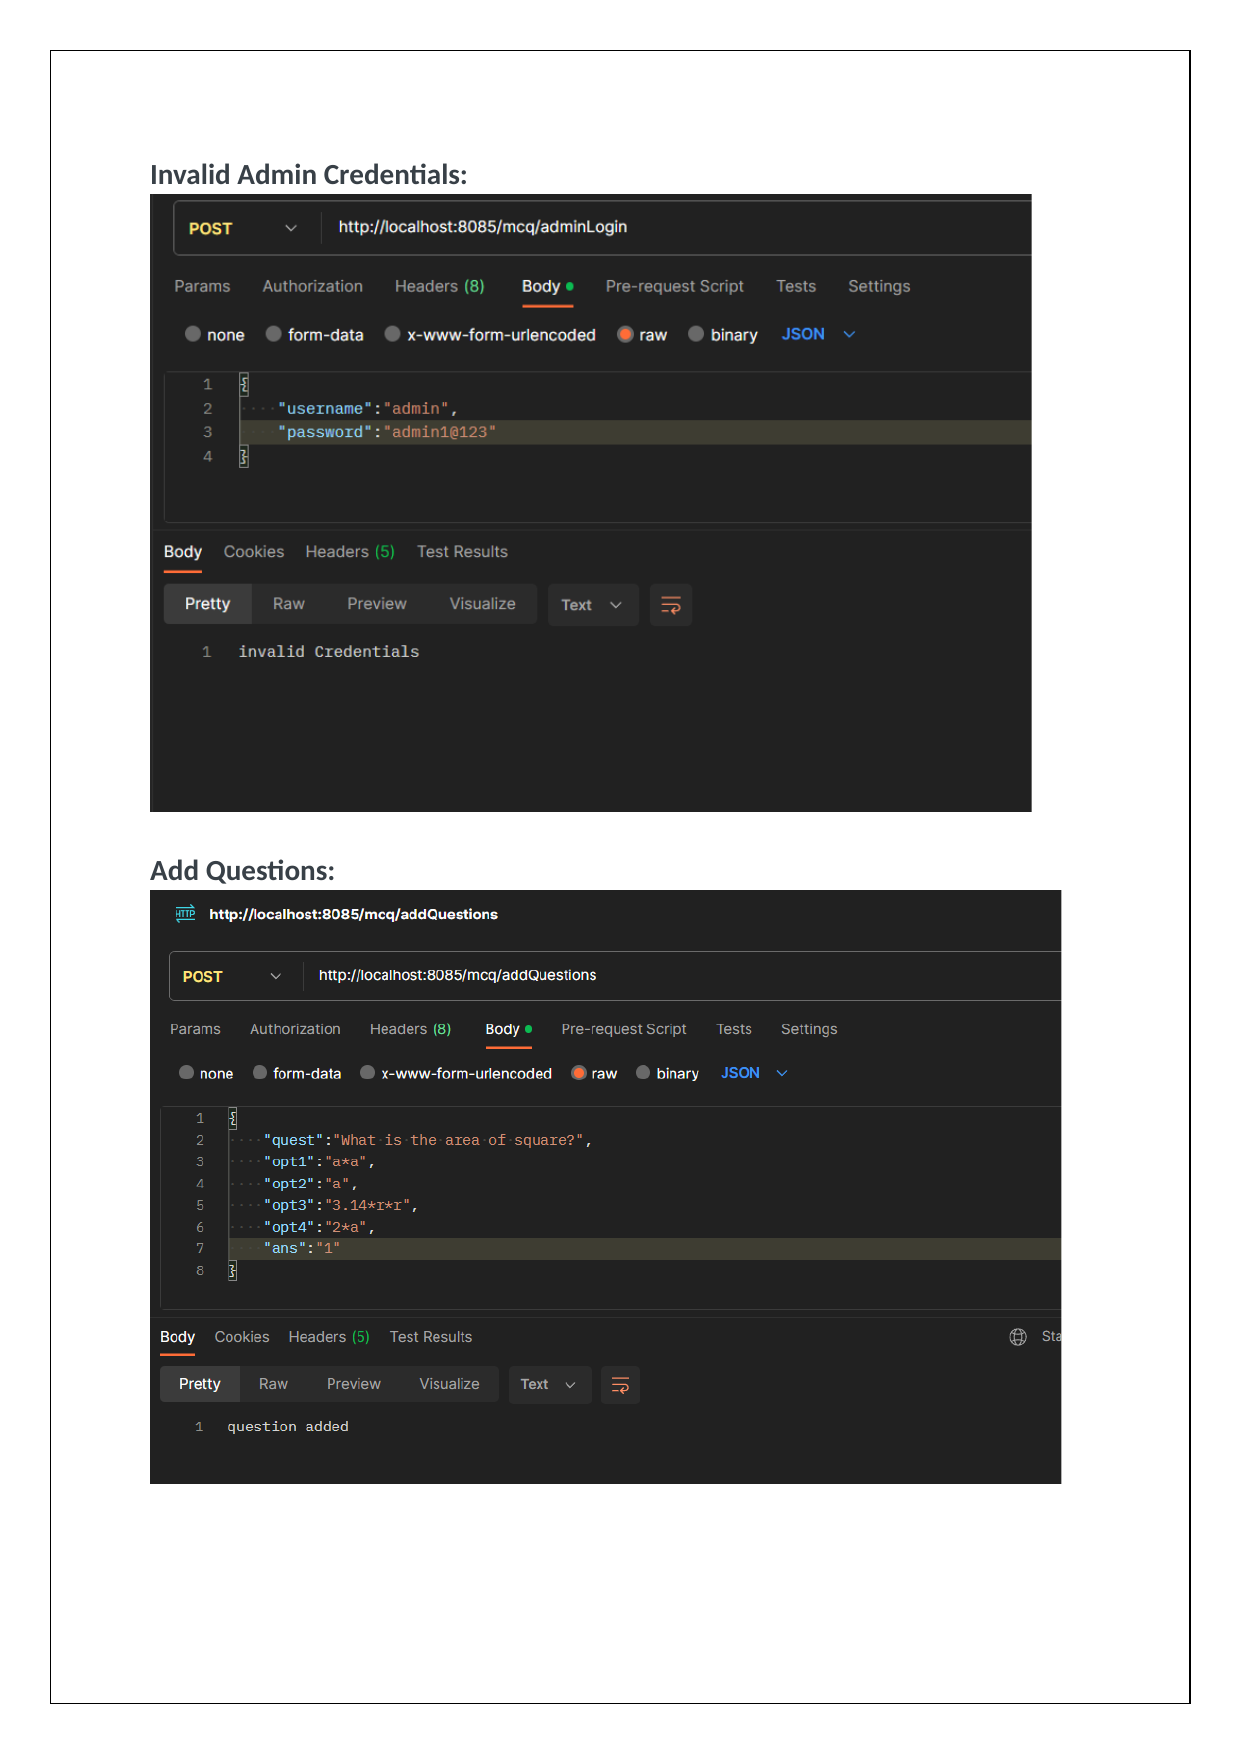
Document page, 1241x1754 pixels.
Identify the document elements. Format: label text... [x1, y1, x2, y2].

text Add Questions: [150, 852, 836, 888]
picture [150, 890, 1062, 1484]
picture [150, 194, 1032, 812]
text Invalid Admin Credentials: [150, 156, 836, 191]
